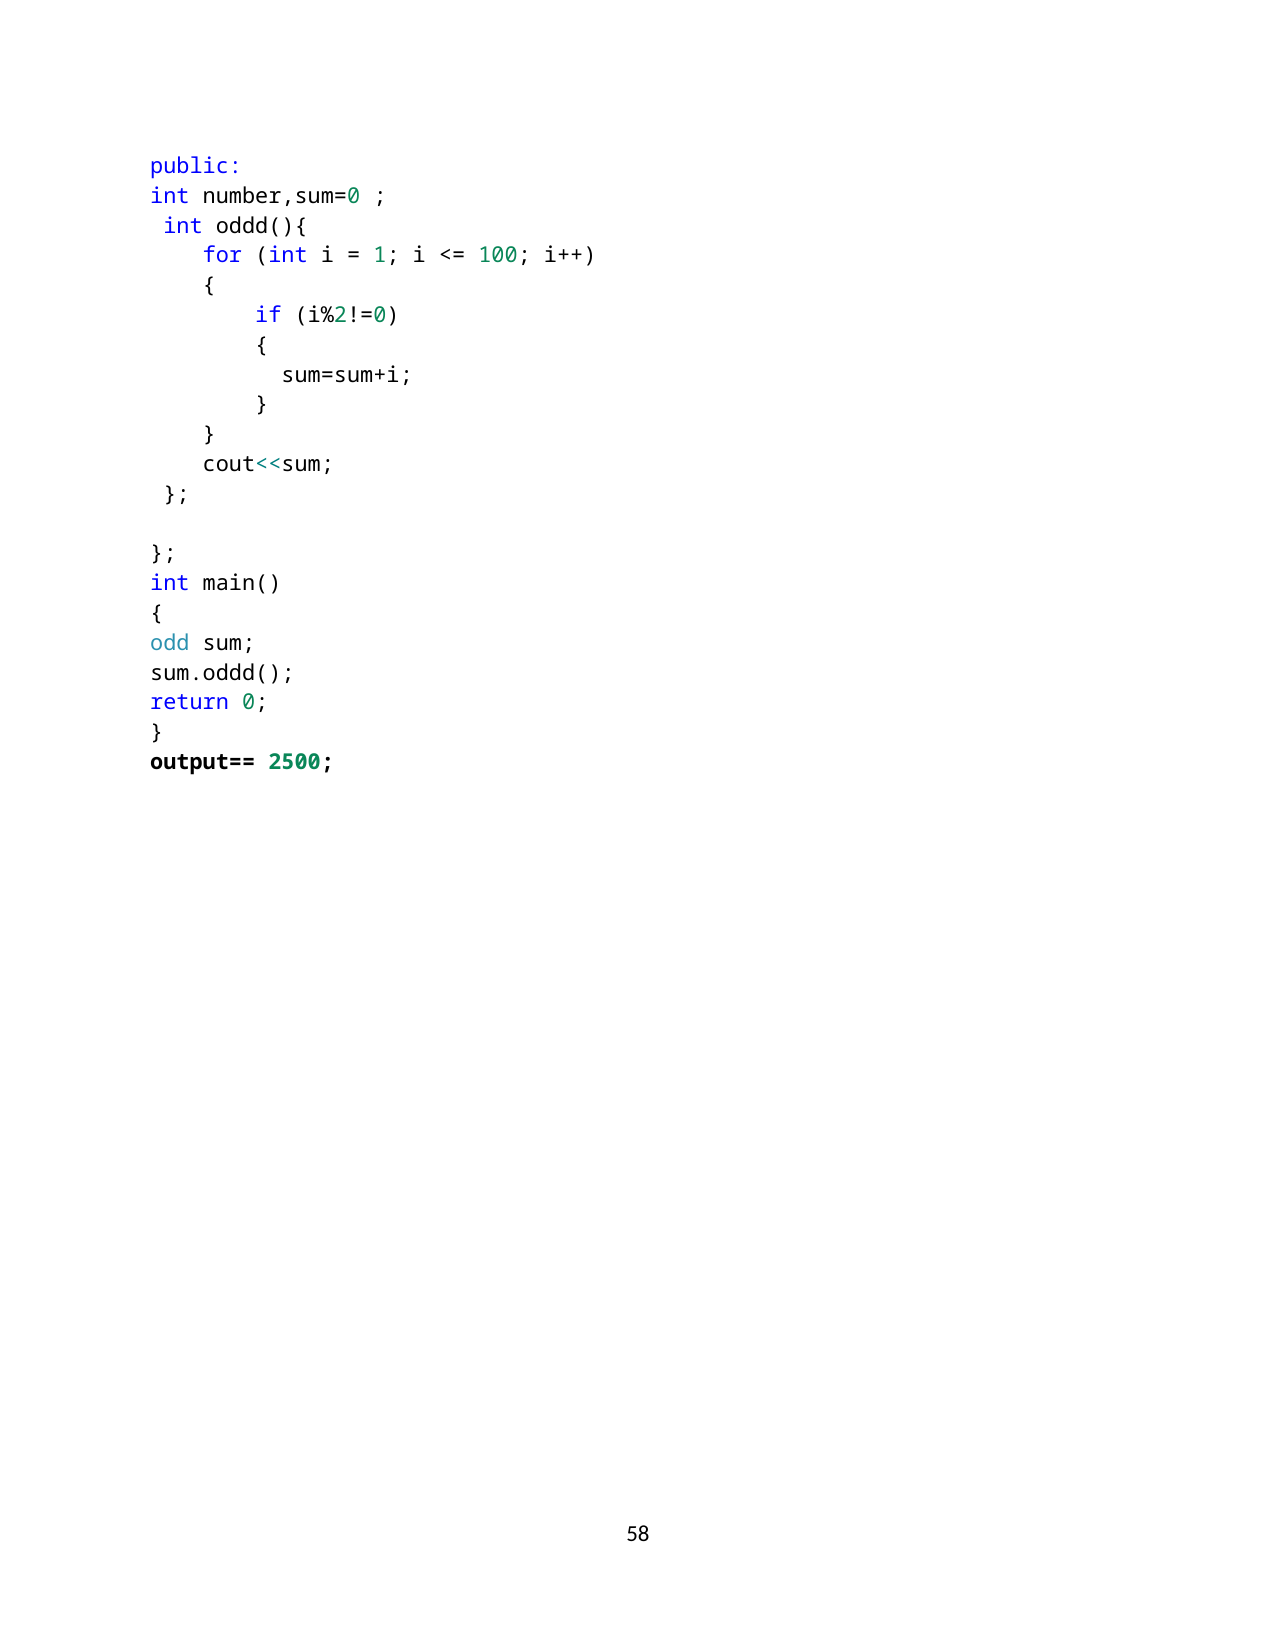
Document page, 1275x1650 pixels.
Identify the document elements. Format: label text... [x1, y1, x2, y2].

text odd sum; [150, 627, 1125, 656]
text return 0; [150, 686, 1125, 716]
text sum=sum+i; [150, 358, 1125, 388]
text } [150, 418, 1125, 448]
text { [150, 329, 1125, 358]
text { [150, 269, 1125, 299]
text int number,sum=0 ; [150, 180, 1125, 209]
text } [150, 388, 1125, 418]
text } [150, 716, 1125, 746]
text sum.oddd(); [150, 656, 1125, 686]
text if (i%2!=0) [150, 299, 1125, 329]
text output== 2500; [150, 746, 1125, 776]
text { [150, 597, 1125, 627]
text cout<<sum; [150, 448, 1125, 478]
text }; [150, 537, 1125, 567]
text int oddd(){ [150, 209, 1125, 239]
text for (int i = 1; i <= 100; i++) [150, 239, 1125, 269]
text public: [150, 150, 1125, 180]
text }; [150, 478, 1125, 507]
text int main() [150, 567, 1125, 597]
